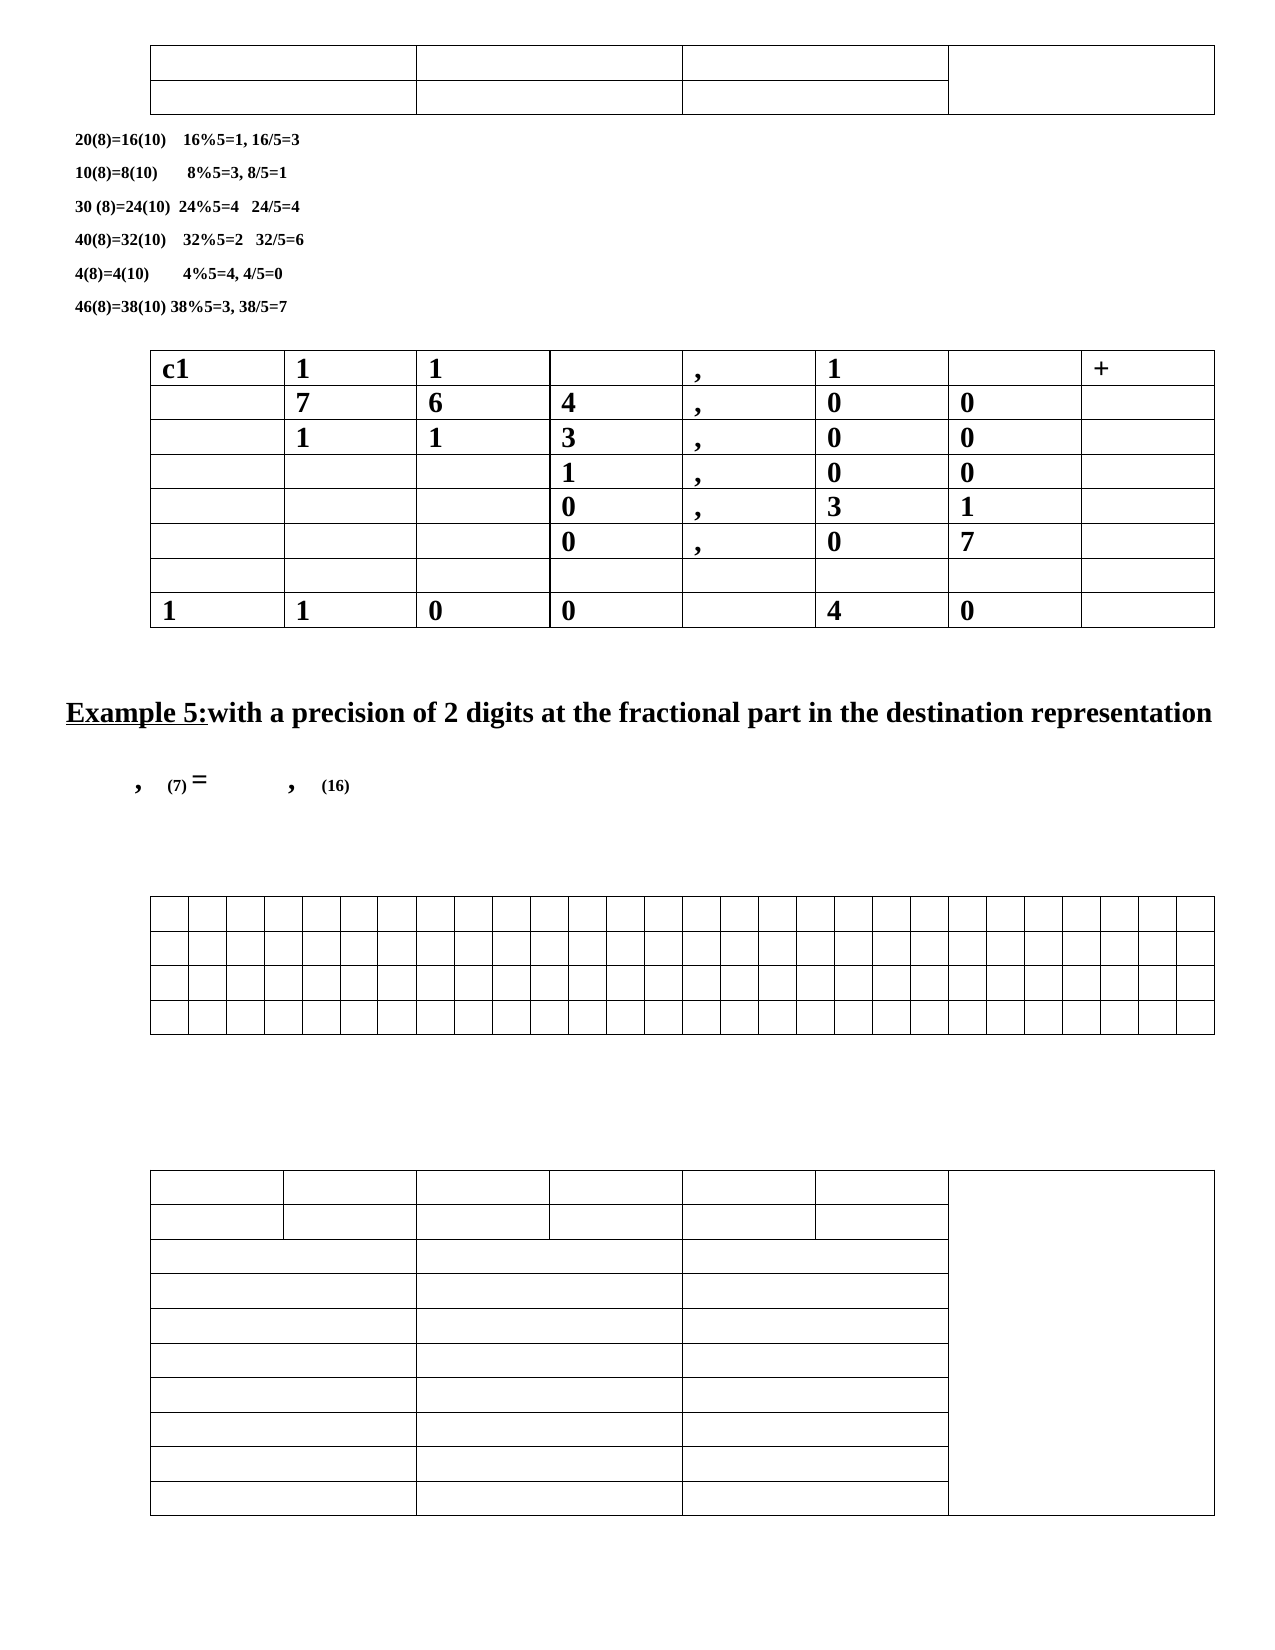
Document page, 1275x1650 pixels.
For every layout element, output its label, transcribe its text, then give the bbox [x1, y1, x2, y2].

table_cell [1063, 932, 1100, 965]
table_cell 1 [551, 455, 682, 488]
table_cell [949, 1001, 986, 1034]
table_header 1 [816, 351, 948, 384]
table_cell [417, 1482, 682, 1515]
table_cell [759, 966, 796, 1000]
table_cell [1101, 932, 1138, 965]
table_cell [151, 1205, 283, 1239]
table_cell [683, 1413, 948, 1446]
table_header [550, 1171, 682, 1204]
table_cell [531, 966, 568, 1000]
table_cell [341, 966, 377, 1000]
table_cell [417, 1378, 682, 1412]
table_header [1063, 897, 1100, 931]
table_header [378, 897, 416, 931]
table_cell [151, 1447, 416, 1481]
table_cell 0 [949, 593, 1081, 627]
table_cell 0 [551, 524, 682, 557]
table_cell [816, 1205, 948, 1239]
table_cell [721, 1001, 758, 1034]
table_cell [151, 1482, 416, 1515]
table_cell [417, 455, 549, 488]
table_cell 0 [949, 455, 1081, 488]
table_cell [873, 932, 910, 965]
table_cell [569, 966, 606, 1000]
table_cell 7 [949, 524, 1081, 557]
table_cell [417, 559, 549, 592]
table_cell [303, 1001, 340, 1034]
table_cell 6 [417, 386, 549, 419]
table_cell [607, 966, 644, 1000]
table_header [721, 897, 758, 931]
table_cell [285, 489, 416, 523]
table_header [455, 897, 492, 931]
table_cell [189, 966, 226, 1000]
table_cell 1 [285, 593, 416, 627]
table_header [987, 897, 1024, 931]
table_cell [797, 966, 834, 1000]
table_cell [683, 1309, 948, 1342]
table_cell [1177, 966, 1214, 1000]
table_cell [607, 1001, 644, 1034]
table_cell [1063, 1001, 1100, 1034]
table_cell [1177, 932, 1214, 965]
table_cell [285, 559, 416, 592]
table_header [284, 1171, 416, 1204]
table_cell [816, 559, 948, 592]
table_cell 4 [816, 593, 948, 627]
table_cell 0 [816, 386, 948, 419]
table_cell [911, 966, 948, 1000]
table_header [645, 897, 682, 931]
table_header [683, 1171, 815, 1204]
table_header [949, 897, 986, 931]
table_cell [151, 1378, 416, 1412]
table_header [493, 897, 530, 931]
table_cell [151, 1001, 188, 1034]
table_cell [1101, 966, 1138, 1000]
table_cell [1139, 932, 1176, 965]
table_cell [303, 932, 340, 965]
table_header + [1082, 351, 1214, 384]
table_header [569, 897, 606, 931]
table_header [151, 897, 188, 931]
table_header , [683, 351, 815, 384]
table_cell , [683, 386, 815, 419]
table_cell [683, 1240, 948, 1273]
table_cell [569, 1001, 606, 1034]
table_header [1139, 897, 1176, 931]
table_cell , [683, 420, 815, 454]
table_cell [227, 932, 264, 965]
table_cell [1082, 420, 1214, 454]
table_cell 1 [417, 420, 549, 454]
table_cell [873, 966, 910, 1000]
table_cell 1 [151, 593, 284, 627]
table_header [151, 1171, 283, 1204]
table_cell [417, 1274, 682, 1308]
table_cell [151, 455, 284, 488]
table_cell [683, 966, 720, 1000]
table_cell 0 [816, 420, 948, 454]
table_cell [1082, 524, 1214, 557]
table_cell [1082, 455, 1214, 488]
table_cell [151, 966, 188, 1000]
table_cell 0 [551, 593, 682, 627]
table_header [873, 897, 910, 931]
table_header [835, 897, 872, 931]
table_cell [987, 1001, 1024, 1034]
table_cell [417, 46, 682, 79]
table_cell [417, 1344, 682, 1377]
table_cell [151, 489, 284, 523]
table_cell [227, 1001, 264, 1034]
table_cell [493, 1001, 530, 1034]
list 30 (8)=24(10) 24%5=4 24/5=4 [75, 182, 1215, 216]
table_cell [151, 559, 284, 592]
table_cell [683, 46, 948, 79]
table_cell [683, 932, 720, 965]
table_cell 4 [551, 386, 682, 419]
table_header [189, 897, 226, 931]
table_cell [455, 932, 492, 965]
table_cell 3 [551, 420, 682, 454]
table_cell [151, 420, 284, 454]
table_cell 0 [816, 524, 948, 557]
table_cell [835, 932, 872, 965]
table_cell [835, 1001, 872, 1034]
table_header [607, 897, 644, 931]
table_cell [151, 524, 284, 557]
table_cell [949, 559, 1081, 592]
table_cell [683, 593, 815, 627]
table_cell [303, 966, 340, 1000]
table_cell [1139, 1001, 1176, 1034]
table_cell 0 [949, 386, 1081, 419]
table_cell [911, 932, 948, 965]
table_cell [835, 966, 872, 1000]
table_cell [284, 1205, 416, 1239]
table_cell [378, 1001, 416, 1034]
table_header 1 [285, 351, 416, 384]
table_cell [455, 966, 492, 1000]
table_cell [1063, 966, 1100, 1000]
list 20(8)=16(10) 16%5=1, 16/5=3 [75, 115, 1215, 149]
list 10(8)=8(10) 8%5=3, 8/5=1 [75, 149, 1215, 182]
table_cell [1082, 559, 1214, 592]
table_cell 0 [949, 420, 1081, 454]
table_cell [531, 1001, 568, 1034]
table_header [797, 897, 834, 931]
table_cell [189, 1001, 226, 1034]
table_cell [417, 1205, 549, 1239]
table_cell [645, 1001, 682, 1034]
table_header c1 [151, 351, 284, 384]
list 46(8)=38(10) 38%5=3, 38/5=7 [75, 283, 1215, 316]
table_header [1025, 897, 1062, 931]
table_cell [949, 966, 986, 1000]
table_cell [417, 1240, 682, 1273]
table_cell 0 [417, 593, 549, 627]
table_cell [987, 932, 1024, 965]
table_cell [151, 1344, 416, 1377]
table_cell , [683, 455, 815, 488]
table_header [1101, 897, 1138, 931]
table_cell [569, 932, 606, 965]
table_header [683, 897, 720, 931]
table_cell [151, 1413, 416, 1446]
table_cell [759, 1001, 796, 1034]
table_cell [417, 966, 454, 1000]
table_cell [683, 1205, 815, 1239]
table_cell [1025, 932, 1062, 965]
table_cell , [683, 524, 815, 557]
table_header [227, 897, 264, 931]
table_header [551, 351, 682, 384]
table_cell [721, 932, 758, 965]
table_header [265, 897, 302, 931]
table_cell [151, 46, 416, 79]
table_cell [417, 1309, 682, 1342]
list 40(8)=32(10) 32%5=2 32/5=6 [75, 216, 1215, 249]
table_cell [759, 932, 796, 965]
table_cell 1 [285, 420, 416, 454]
table_cell [531, 932, 568, 965]
table_cell [417, 81, 682, 114]
table_cell [1082, 489, 1214, 523]
table_cell [151, 932, 188, 965]
table_cell [417, 524, 549, 557]
table_cell [645, 932, 682, 965]
table_cell [417, 932, 454, 965]
table_header [417, 897, 454, 931]
table_header [949, 351, 1081, 384]
table_cell [417, 489, 549, 523]
table_cell [949, 932, 986, 965]
table_header 1 [417, 351, 549, 384]
table_cell 0 [816, 455, 948, 488]
table_cell [378, 932, 416, 965]
table_cell [797, 932, 834, 965]
table_cell [683, 1482, 948, 1515]
table_cell [1025, 966, 1062, 1000]
table_cell [1177, 1001, 1214, 1034]
table_cell [607, 932, 644, 965]
table_header [759, 897, 796, 931]
table_header [341, 897, 377, 931]
list Example 5:with a precision of 2 digits at the fractional part in the destination representation [66, 695, 1215, 728]
table_cell [285, 524, 416, 557]
table_header [1177, 897, 1214, 931]
table_cell [493, 966, 530, 1000]
table_cell [378, 966, 416, 1000]
table_cell [1082, 386, 1214, 419]
table_cell [683, 81, 948, 114]
table_cell [683, 1001, 720, 1034]
table_cell [797, 1001, 834, 1034]
table_cell [645, 966, 682, 1000]
table_cell [911, 1001, 948, 1034]
table_cell [455, 1001, 492, 1034]
table_cell [683, 1378, 948, 1412]
table_cell [151, 81, 416, 114]
table_cell [683, 1344, 948, 1377]
table_cell [265, 932, 302, 965]
table_cell [721, 966, 758, 1000]
table_cell [1101, 1001, 1138, 1034]
table_cell 7 [285, 386, 416, 419]
table_cell [1139, 966, 1176, 1000]
table_cell [265, 966, 302, 1000]
table_header [949, 1171, 1214, 1515]
table_cell [417, 1447, 682, 1481]
table_cell [873, 1001, 910, 1034]
table_cell [987, 966, 1024, 1000]
table_cell [151, 1240, 416, 1273]
table_cell [227, 966, 264, 1000]
table_cell [417, 1413, 682, 1446]
table_cell [1082, 593, 1214, 627]
table_cell [341, 932, 377, 965]
table_cell [417, 1001, 454, 1034]
table_cell 1 [949, 489, 1081, 523]
table_header [531, 897, 568, 931]
table_cell 3 [816, 489, 948, 523]
table_cell [341, 1001, 377, 1034]
table_header [303, 897, 340, 931]
table_cell [683, 559, 815, 592]
table_cell [683, 1447, 948, 1481]
table_cell [151, 1309, 416, 1342]
table_cell [1025, 1001, 1062, 1034]
table_cell [683, 1274, 948, 1308]
table_cell [265, 1001, 302, 1034]
table_header [911, 897, 948, 931]
table_cell [285, 455, 416, 488]
table_cell [151, 386, 284, 419]
table_header [816, 1171, 948, 1204]
list 4(8)=4(10) 4%5=4, 4/5=0 [75, 249, 1215, 283]
table_cell [189, 932, 226, 965]
table_cell [550, 1205, 682, 1239]
list , (7) = , (16) [75, 762, 1215, 795]
table_cell [551, 559, 682, 592]
table_cell [151, 1274, 416, 1308]
table_cell [493, 932, 530, 965]
table_header [417, 1171, 549, 1204]
table_cell , [683, 489, 815, 523]
table_cell 0 [551, 489, 682, 523]
